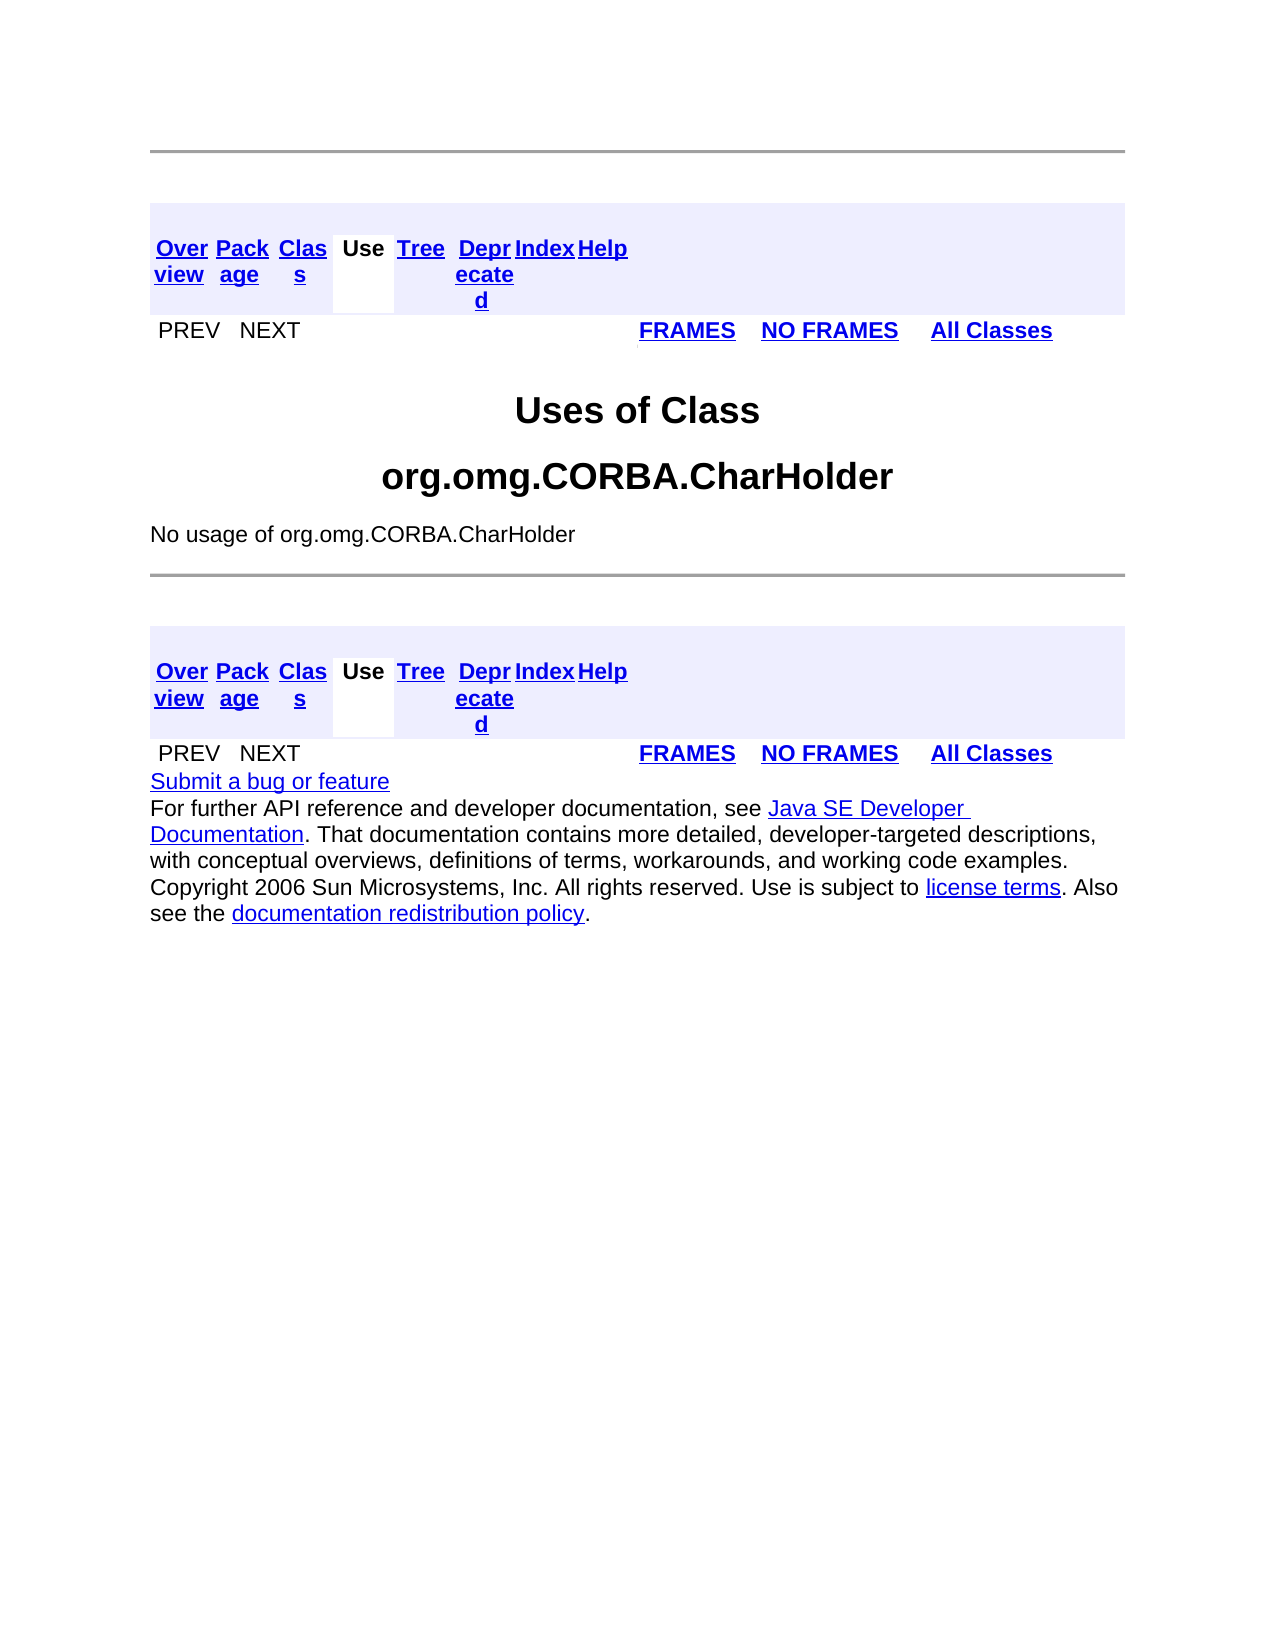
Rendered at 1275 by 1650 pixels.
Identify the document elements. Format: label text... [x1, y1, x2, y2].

table_header [150, 203, 1125, 315]
text org.omg.CORBA.CharHolder [150, 454, 1125, 497]
table_cell FRAMES NO FRAMES All Classes [638, 739, 1125, 768]
text Copyright 2006 Sun Microsystems, Inc. All rights reserved. Use is subject to license terms. Also see the documentation redistribution policy. [150, 874, 1125, 926]
text No usage of org.omg.CORBA.CharHolder [150, 521, 1125, 547]
table_cell PREV NEXT [150, 739, 637, 768]
table_header [150, 626, 1125, 739]
table_cell FRAMES NO FRAMES All Classes [638, 315, 1125, 345]
text For further API reference and developer documentation, see Java SE Developer Documentation. That documentation contains more detailed, developer-targeted descriptions, with conceptual overviews, definitions of terms, workarounds, and working code examples. [150, 795, 1125, 874]
table_cell PREV NEXT [150, 315, 637, 345]
text Submit a bug or feature [150, 768, 1125, 795]
text Uses of Class [150, 388, 1125, 431]
